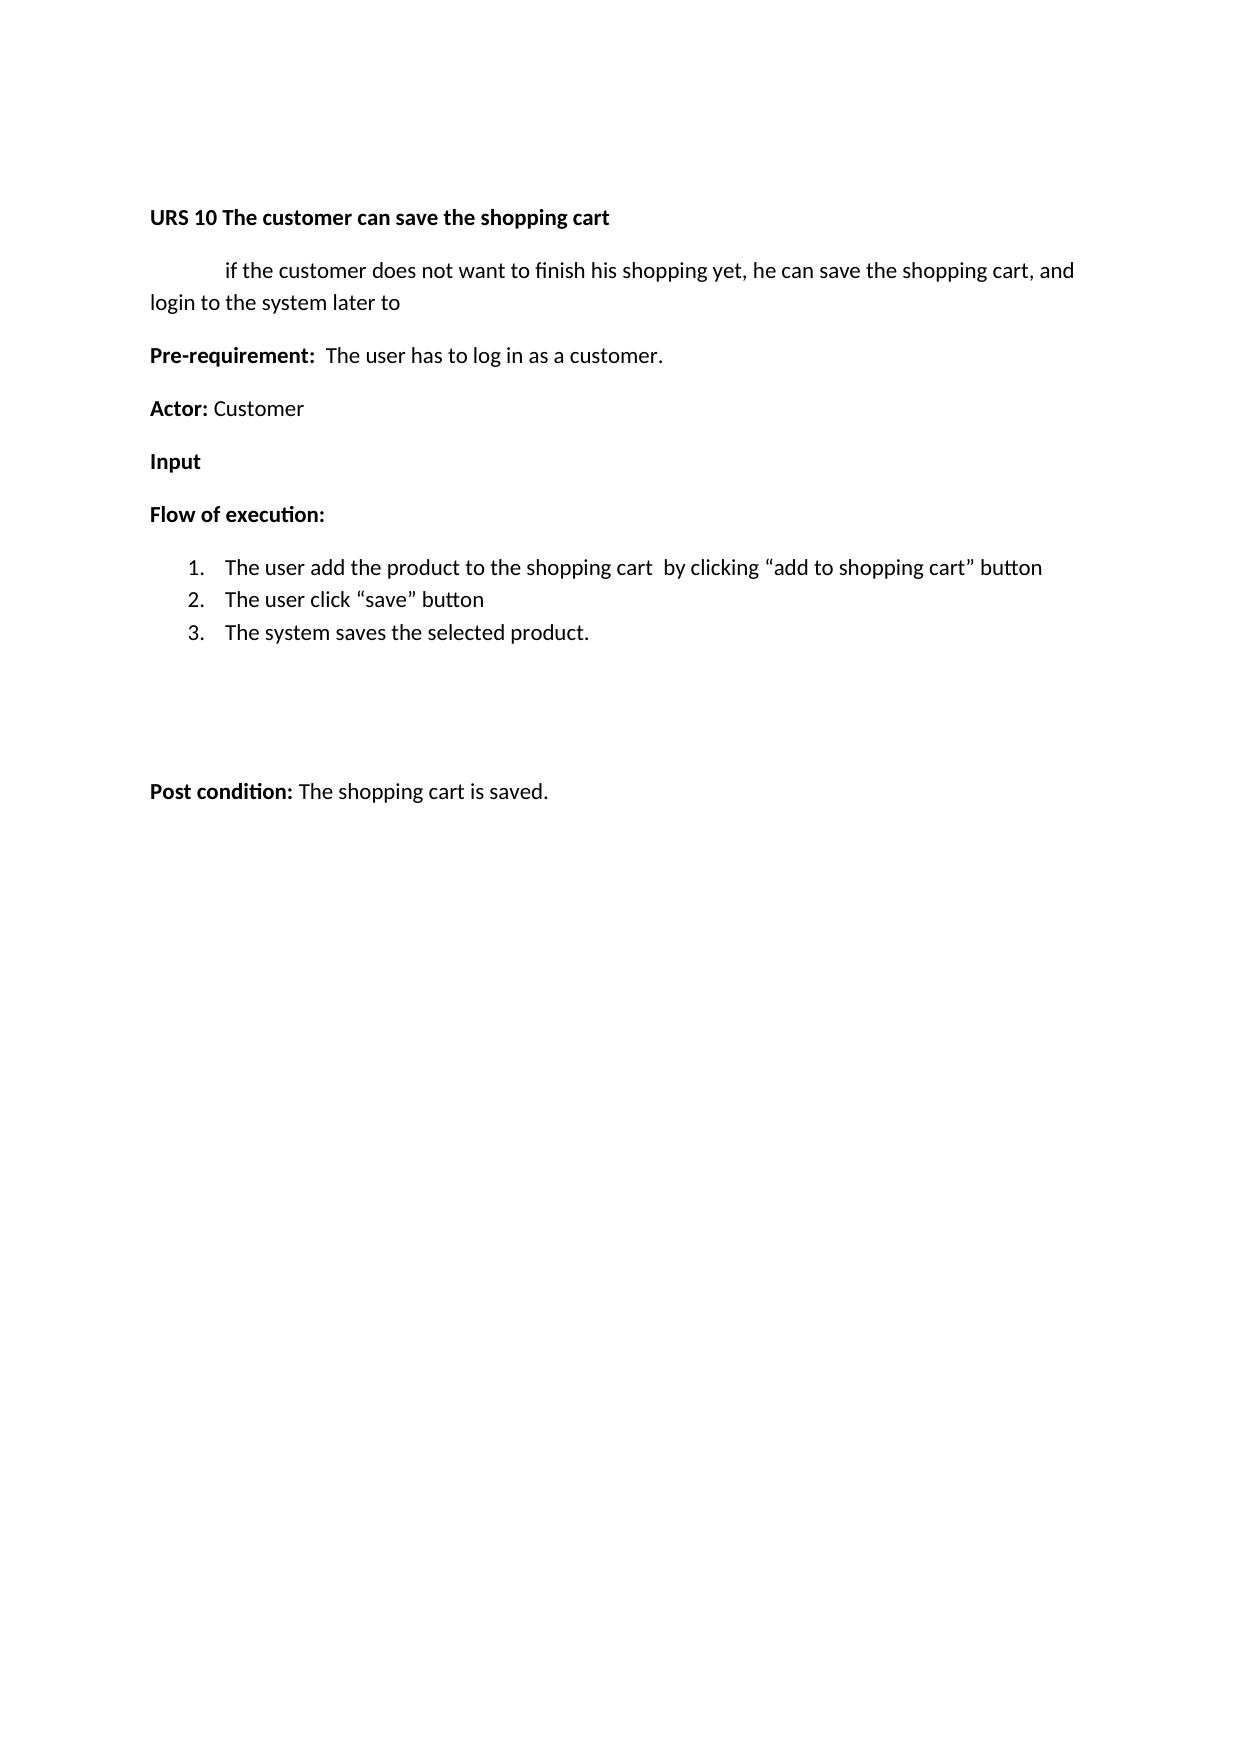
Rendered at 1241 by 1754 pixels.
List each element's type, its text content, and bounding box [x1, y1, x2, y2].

text Input [150, 447, 1090, 475]
list The user add the product to the shopping cart by clicking “add to shopping cart” button [187, 553, 1090, 581]
text Actor: Customer [150, 394, 1090, 422]
list The user click “save” button [187, 586, 1090, 613]
text Flow of execution: [150, 500, 1090, 528]
text Post condition: The shopping cart is saved. [150, 777, 1090, 805]
text URS 10 The customer can save the shopping cart [150, 203, 1090, 231]
text if the customer does not want to finish his shopping yet, he can save the shopping cart, and login to the system later to [150, 256, 1090, 316]
list The system saves the selected product. [187, 618, 1090, 646]
text Pre-requirement: The user has to log in as a customer. [150, 341, 1090, 369]
